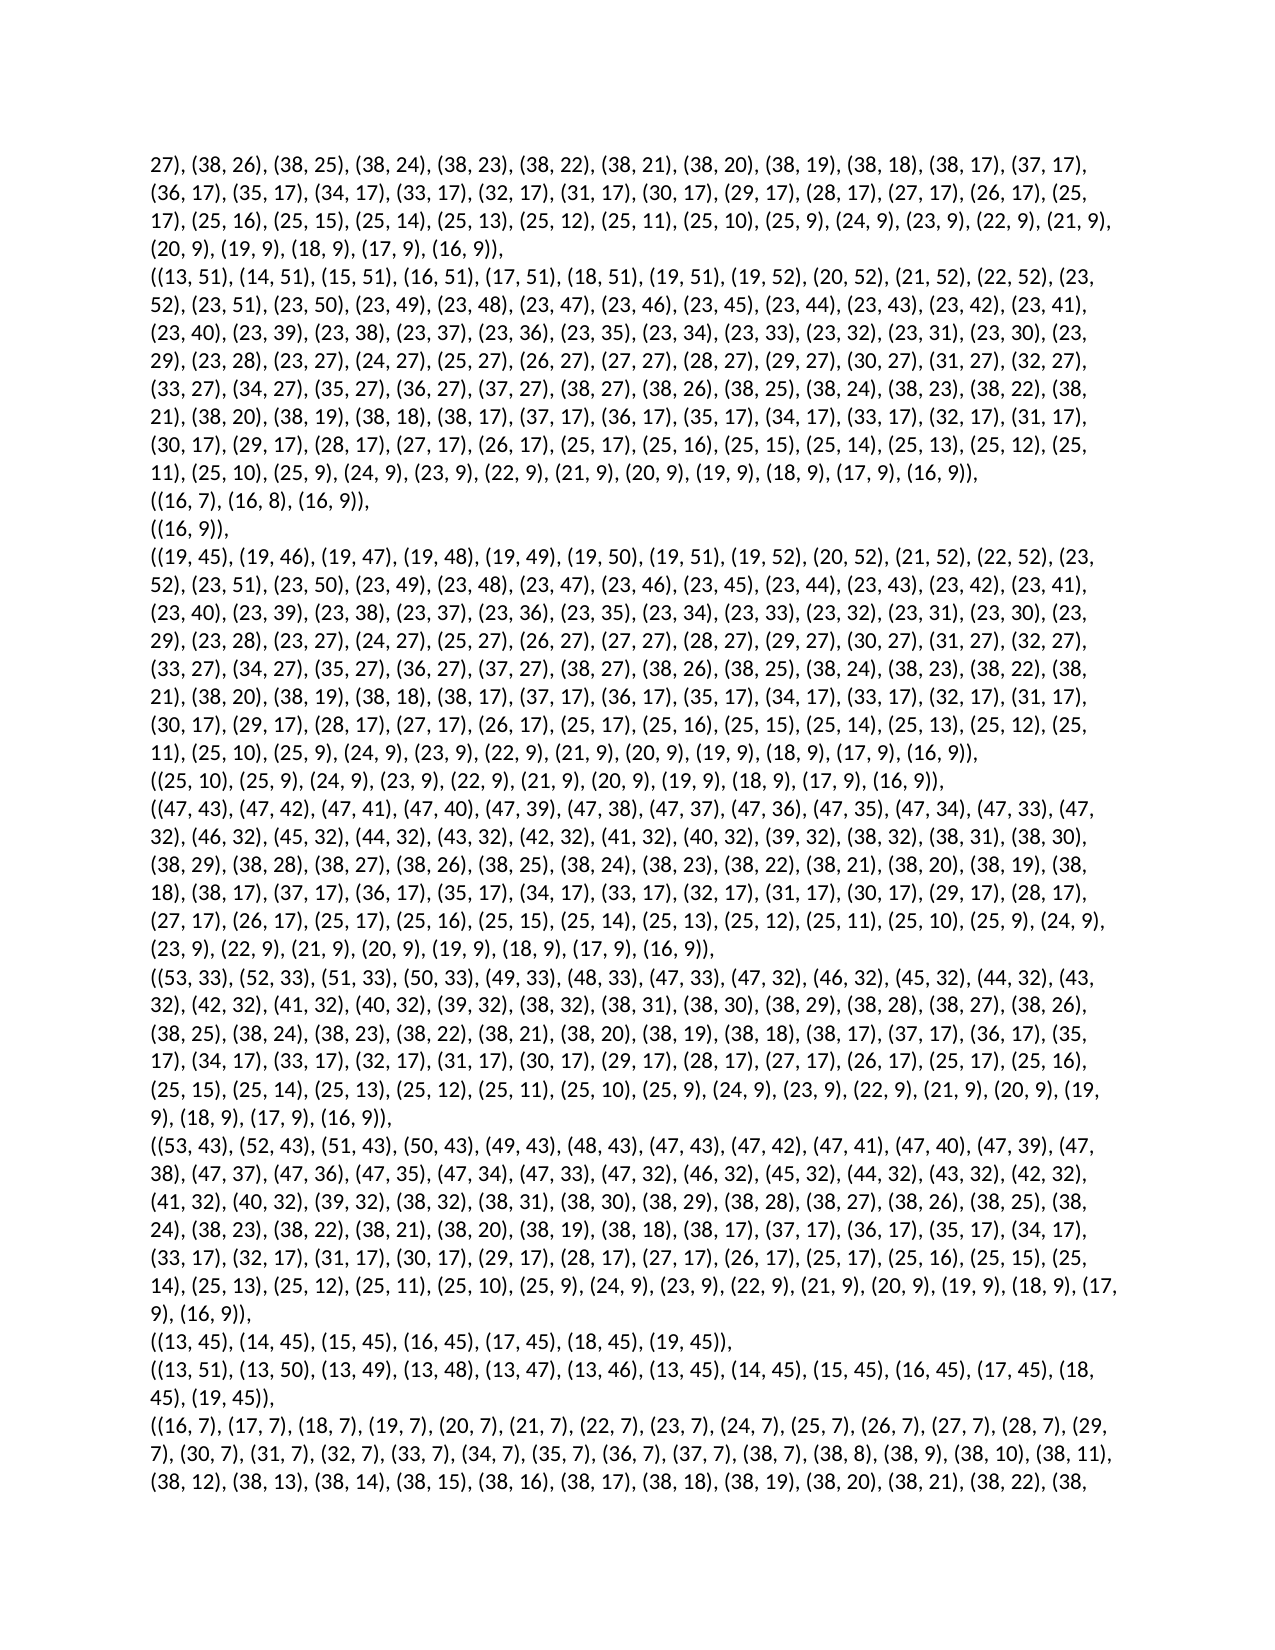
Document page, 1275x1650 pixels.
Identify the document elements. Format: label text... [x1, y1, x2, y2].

text ((25, 10), (25, 9), (24, 9), (23, 9), (22, 9), (21, 9), (20, 9), (19, 9), (18, 9), (17, 9), (16, 9)), [150, 766, 1125, 794]
text ((16, 7), (16, 8), (16, 9)), [150, 486, 1125, 514]
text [150, 150, 1125, 262]
text ((19, 45), (19, 46), (19, 47), (19, 48), (19, 49), (19, 50), (19, 51), (19, 52), (20, 52), (21, 52), (22, 52), (23, 52), (23, 51), (23, 50), (23, 49), (23, 48), (23, 47), (23, 46), (23, 45), (23, 44), (23, 43), (23, 42), (23, 41), (23, 40), (23, 39), (23, 38), (23, 37), (23, 36), (23, 35), (23, 34), (23, 33), (23, 32), (23, 31), (23, 30), (23, 29), (23, 28), (23, 27), (24, 27), (25, 27), (26, 27), (27, 27), (28, 27), (29, 27), (30, 27), (31, 27), (32, 27), (33, 27), (34, 27), (35, 27), (36, 27), (37, 27), (38, 27), (38, 26), (38, 25), (38, 24), (38, 23), (38, 22), (38, 21), (38, 20), (38, 19), (38, 18), (38, 17), (37, 17), (36, 17), (35, 17), (34, 17), (33, 17), (32, 17), (31, 17), (30, 17), (29, 17), (28, 17), (27, 17), (26, 17), (25, 17), (25, 16), (25, 15), (25, 14), (25, 13), (25, 12), (25, 11), (25, 10), (25, 9), (24, 9), (23, 9), (22, 9), (21, 9), (20, 9), (19, 9), (18, 9), (17, 9), (16, 9)), [150, 542, 1125, 766]
text ((13, 45), (14, 45), (15, 45), (16, 45), (17, 45), (18, 45), (19, 45)), [150, 1327, 1125, 1355]
text ((53, 33), (52, 33), (51, 33), (50, 33), (49, 33), (48, 33), (47, 33), (47, 32), (46, 32), (45, 32), (44, 32), (43, 32), (42, 32), (41, 32), (40, 32), (39, 32), (38, 32), (38, 31), (38, 30), (38, 29), (38, 28), (38, 27), (38, 26), (38, 25), (38, 24), (38, 23), (38, 22), (38, 21), (38, 20), (38, 19), (38, 18), (38, 17), (37, 17), (36, 17), (35, 17), (34, 17), (33, 17), (32, 17), (31, 17), (30, 17), (29, 17), (28, 17), (27, 17), (26, 17), (25, 17), (25, 16), (25, 15), (25, 14), (25, 13), (25, 12), (25, 11), (25, 10), (25, 9), (24, 9), (23, 9), (22, 9), (21, 9), (20, 9), (19, 9), (18, 9), (17, 9), (16, 9)), [150, 963, 1125, 1131]
text ((47, 43), (47, 42), (47, 41), (47, 40), (47, 39), (47, 38), (47, 37), (47, 36), (47, 35), (47, 34), (47, 33), (47, 32), (46, 32), (45, 32), (44, 32), (43, 32), (42, 32), (41, 32), (40, 32), (39, 32), (38, 32), (38, 31), (38, 30), (38, 29), (38, 28), (38, 27), (38, 26), (38, 25), (38, 24), (38, 23), (38, 22), (38, 21), (38, 20), (38, 19), (38, 18), (38, 17), (37, 17), (36, 17), (35, 17), (34, 17), (33, 17), (32, 17), (31, 17), (30, 17), (29, 17), (28, 17), (27, 17), (26, 17), (25, 17), (25, 16), (25, 15), (25, 14), (25, 13), (25, 12), (25, 11), (25, 10), (25, 9), (24, 9), (23, 9), (22, 9), (21, 9), (20, 9), (19, 9), (18, 9), (17, 9), (16, 9)), [150, 794, 1125, 963]
text ((53, 43), (52, 43), (51, 43), (50, 43), (49, 43), (48, 43), (47, 43), (47, 42), (47, 41), (47, 40), (47, 39), (47, 38), (47, 37), (47, 36), (47, 35), (47, 34), (47, 33), (47, 32), (46, 32), (45, 32), (44, 32), (43, 32), (42, 32), (41, 32), (40, 32), (39, 32), (38, 32), (38, 31), (38, 30), (38, 29), (38, 28), (38, 27), (38, 26), (38, 25), (38, 24), (38, 23), (38, 22), (38, 21), (38, 20), (38, 19), (38, 18), (38, 17), (37, 17), (36, 17), (35, 17), (34, 17), (33, 17), (32, 17), (31, 17), (30, 17), (29, 17), (28, 17), (27, 17), (26, 17), (25, 17), (25, 16), (25, 15), (25, 14), (25, 13), (25, 12), (25, 11), (25, 10), (25, 9), (24, 9), (23, 9), (22, 9), (21, 9), (20, 9), (19, 9), (18, 9), (17, 9), (16, 9)), [150, 1131, 1125, 1327]
text ((13, 51), (14, 51), (15, 51), (16, 51), (17, 51), (18, 51), (19, 51), (19, 52), (20, 52), (21, 52), (22, 52), (23, 52), (23, 51), (23, 50), (23, 49), (23, 48), (23, 47), (23, 46), (23, 45), (23, 44), (23, 43), (23, 42), (23, 41), (23, 40), (23, 39), (23, 38), (23, 37), (23, 36), (23, 35), (23, 34), (23, 33), (23, 32), (23, 31), (23, 30), (23, 29), (23, 28), (23, 27), (24, 27), (25, 27), (26, 27), (27, 27), (28, 27), (29, 27), (30, 27), (31, 27), (32, 27), (33, 27), (34, 27), (35, 27), (36, 27), (37, 27), (38, 27), (38, 26), (38, 25), (38, 24), (38, 23), (38, 22), (38, 21), (38, 20), (38, 19), (38, 18), (38, 17), (37, 17), (36, 17), (35, 17), (34, 17), (33, 17), (32, 17), (31, 17), (30, 17), (29, 17), (28, 17), (27, 17), (26, 17), (25, 17), (25, 16), (25, 15), (25, 14), (25, 13), (25, 12), (25, 11), (25, 10), (25, 9), (24, 9), (23, 9), (22, 9), (21, 9), (20, 9), (19, 9), (18, 9), (17, 9), (16, 9)), [150, 262, 1125, 486]
text ((13, 51), (13, 50), (13, 49), (13, 48), (13, 47), (13, 46), (13, 45), (14, 45), (15, 45), (16, 45), (17, 45), (18, 45), (19, 45)), [150, 1355, 1125, 1411]
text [150, 1411, 1125, 1495]
text ((16, 9)), [150, 514, 1125, 542]
